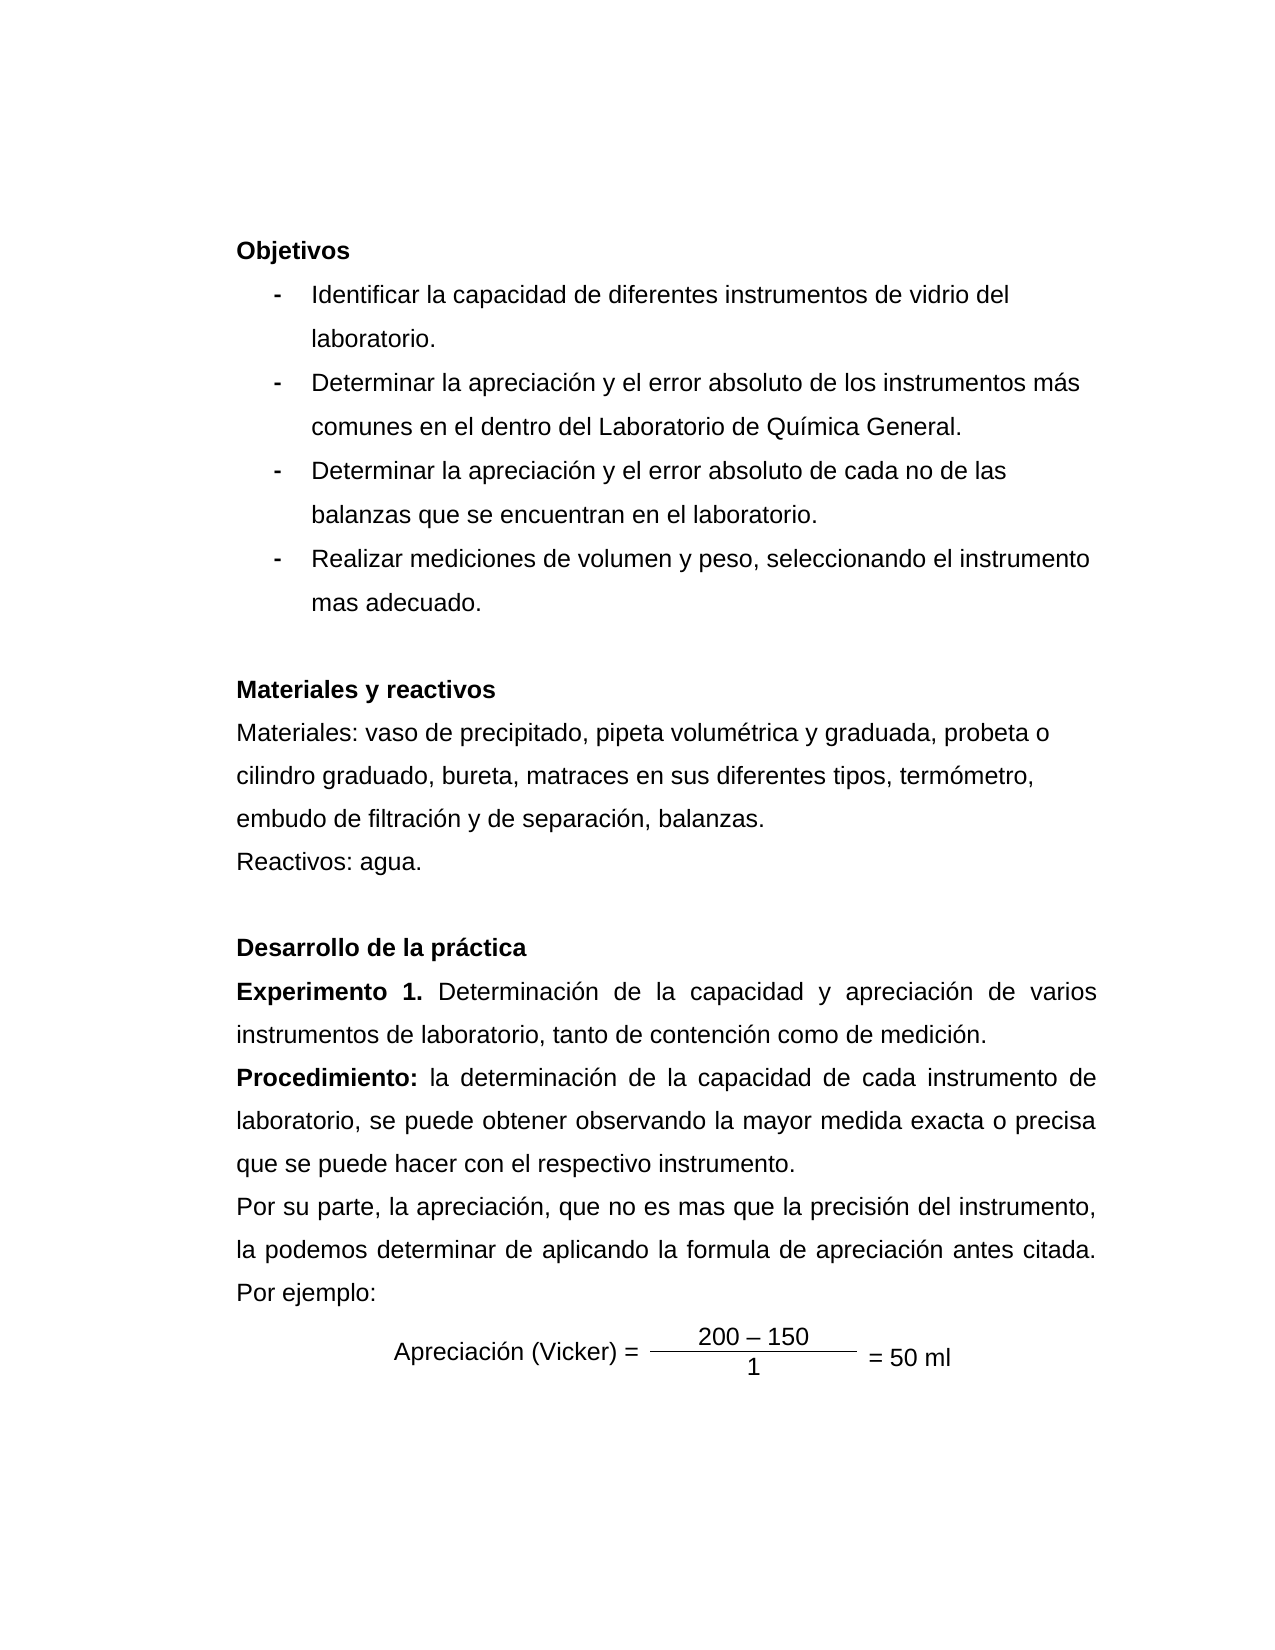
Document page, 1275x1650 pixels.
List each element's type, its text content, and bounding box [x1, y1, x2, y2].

table_header Apreciación (Vicker) = [369, 1321, 650, 1394]
text Por su parte, la apreciación, que no es mas que la precisión del instrumento, la podemos determinar de aplicando la formula de apreciación antes citada. Por ejemplo: [236, 1192, 1098, 1307]
text Desarrollo de la práctica [236, 933, 1098, 962]
text Procedimiento: la determinación de la capacidad de cada instrumento de laboratorio, se puede obtener observando la mayor medida exacta o precisa que se puede hacer con el respectivo instrumento. [236, 1063, 1098, 1178]
list Identificar la capacidad de diferentes instrumentos de vidrio del laboratorio. [274, 279, 1098, 353]
text Reactivos: agua. [236, 847, 1098, 876]
list Determinar la apreciación y el error absoluto de los instrumentos más comunes en el dentro del Laboratorio de Química General. [274, 367, 1098, 441]
list Determinar la apreciación y el error absoluto de cada no de las balanzas que se encuentran en el laboratorio. [274, 455, 1098, 529]
table_cell 1 [650, 1352, 857, 1394]
list Realizar mediciones de volumen y peso, seleccionando el instrumento mas adecuado. [274, 543, 1098, 617]
text Objetivos [236, 236, 1098, 265]
text Materiales y reactivos [236, 674, 1098, 703]
table_header = 50 ml [857, 1321, 965, 1394]
text Experimento 1. Determinación de la capacidad y apreciación de varios instrumentos de laboratorio, tanto de contención como de medición. [236, 976, 1098, 1048]
table_header 200 – 150 [650, 1321, 857, 1351]
text Materiales: vaso de precipitado, pipeta volumétrica y graduada, probeta o cilindro graduado, bureta, matraces en sus diferentes tipos, termómetro, embudo de filtración y de separación, balanzas. [236, 718, 1098, 833]
